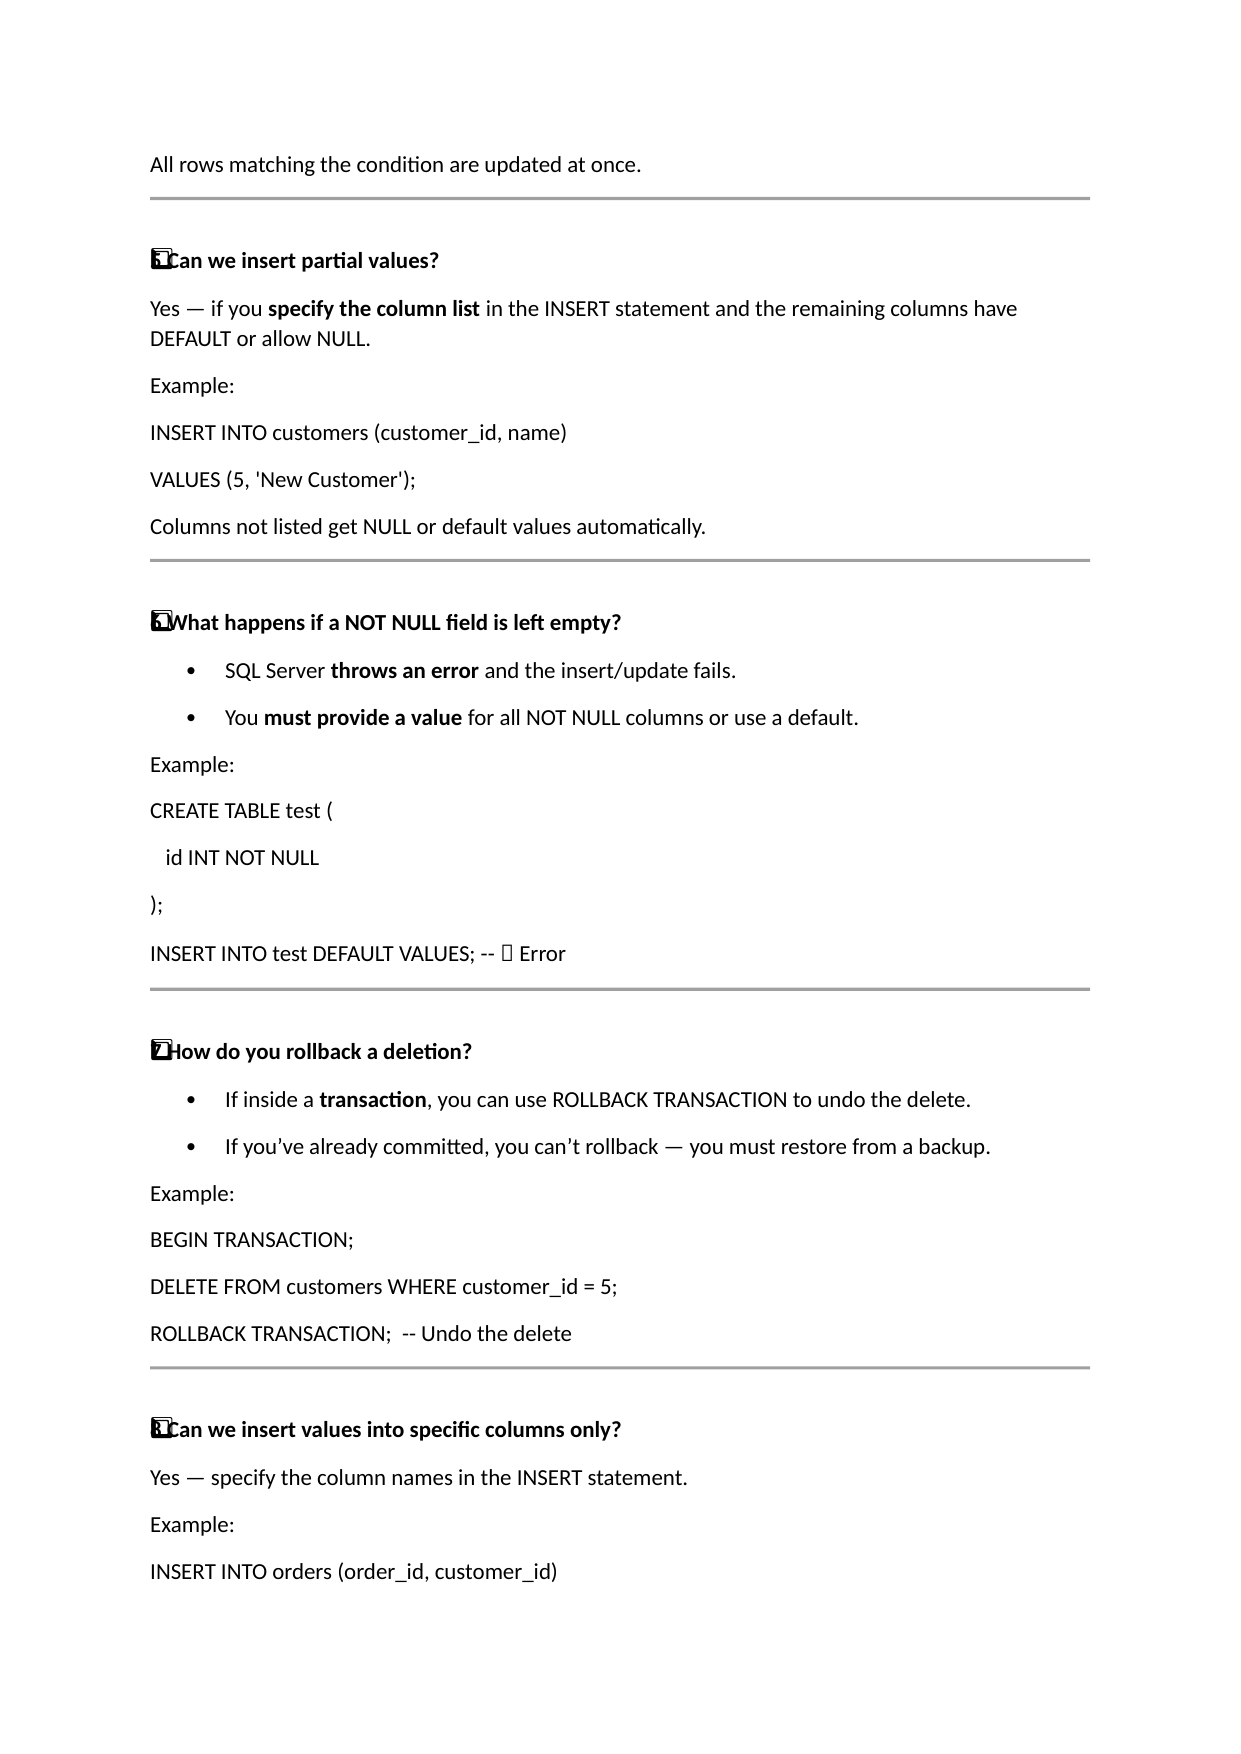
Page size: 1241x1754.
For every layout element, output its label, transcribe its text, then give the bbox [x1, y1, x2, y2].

text Yes — specify the column names in the INSERT statement. [150, 1463, 1090, 1492]
text INSERT INTO customers (customer_id, name) [150, 418, 1090, 446]
list You must provide a value for all NOT NULL columns or use a default. [187, 703, 1090, 731]
list If you’ve already committed, you can’t rollback — you must restore from a backup. [187, 1132, 1090, 1160]
text INSERT INTO orders (order_id, customer_id) [150, 1557, 1090, 1585]
text 8️⃣ Can we insert values into specific columns only? [150, 1413, 1090, 1444]
text CREATE TABLE test ( [150, 797, 1090, 825]
text 6️⃣ What happens if a NOT NULL field is left empty? [150, 606, 1090, 637]
text Columns not listed get NULL or default values automatically. [150, 512, 1090, 540]
text 7️⃣ How do you rollback a deletion? [150, 1034, 1090, 1066]
text BEGIN TRANSACTION; [150, 1226, 1090, 1254]
text ROLLBACK TRANSACTION; -- Undo the delete [150, 1319, 1090, 1347]
text INSERT INTO test DEFAULT VALUES; -- ❌ Error [150, 937, 1090, 968]
text 5️⃣ Can we insert partial values? [150, 244, 1090, 275]
text VALUES (5, 'New Customer'); [150, 465, 1090, 493]
text All rows matching the condition are updated at once. [150, 150, 1090, 178]
text Yes — if you specify the column list in the INSERT statement and the remaining columns have DEFAULT or allow NULL. [150, 294, 1090, 352]
text Example: [150, 371, 1090, 399]
text ); [150, 890, 1090, 918]
list If inside a transaction, you can use ROLLBACK TRANSACTION to undo the delete. [187, 1085, 1090, 1113]
text DELETE FROM customers WHERE customer_id = 5; [150, 1272, 1090, 1301]
text Example: [150, 1179, 1090, 1207]
list SQL Server throws an error and the insert/update fails. [187, 656, 1090, 684]
text Example: [150, 750, 1090, 778]
text Example: [150, 1510, 1090, 1538]
text id INT NOT NULL [150, 843, 1090, 872]
